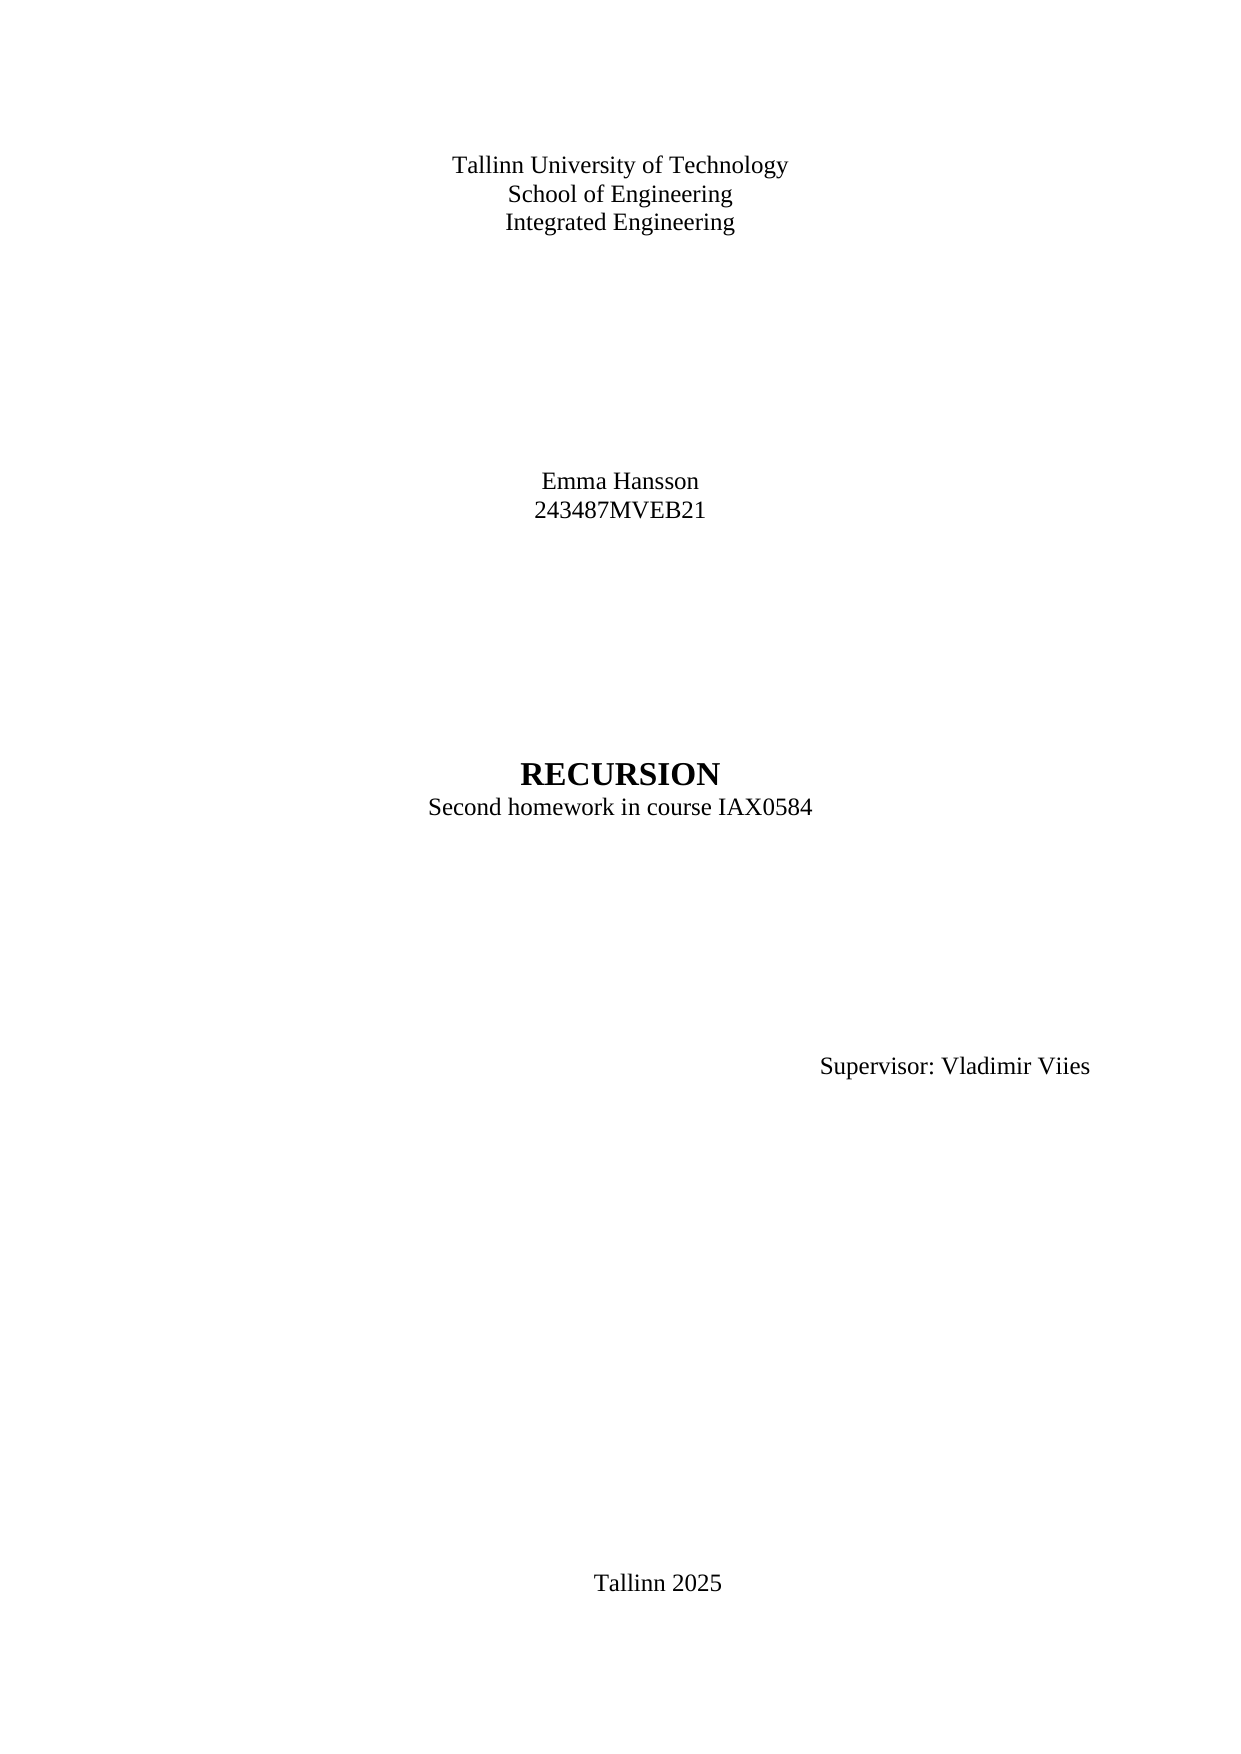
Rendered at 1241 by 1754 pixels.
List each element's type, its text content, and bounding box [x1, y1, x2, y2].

text Integrated Engineering [150, 207, 1090, 236]
text RECURSION [150, 754, 1090, 792]
text School of Engineering [150, 179, 1090, 207]
text Tallinn University of Technology [150, 150, 1090, 179]
text Second homework in course IAX0584 [150, 792, 1090, 821]
list Supervisor: Vladimir Viies [225, 1051, 1090, 1079]
text Emma Hansson [150, 466, 1090, 495]
list Tallinn 2025 [225, 1568, 1090, 1597]
text 243487MVEB21 [150, 495, 1090, 524]
